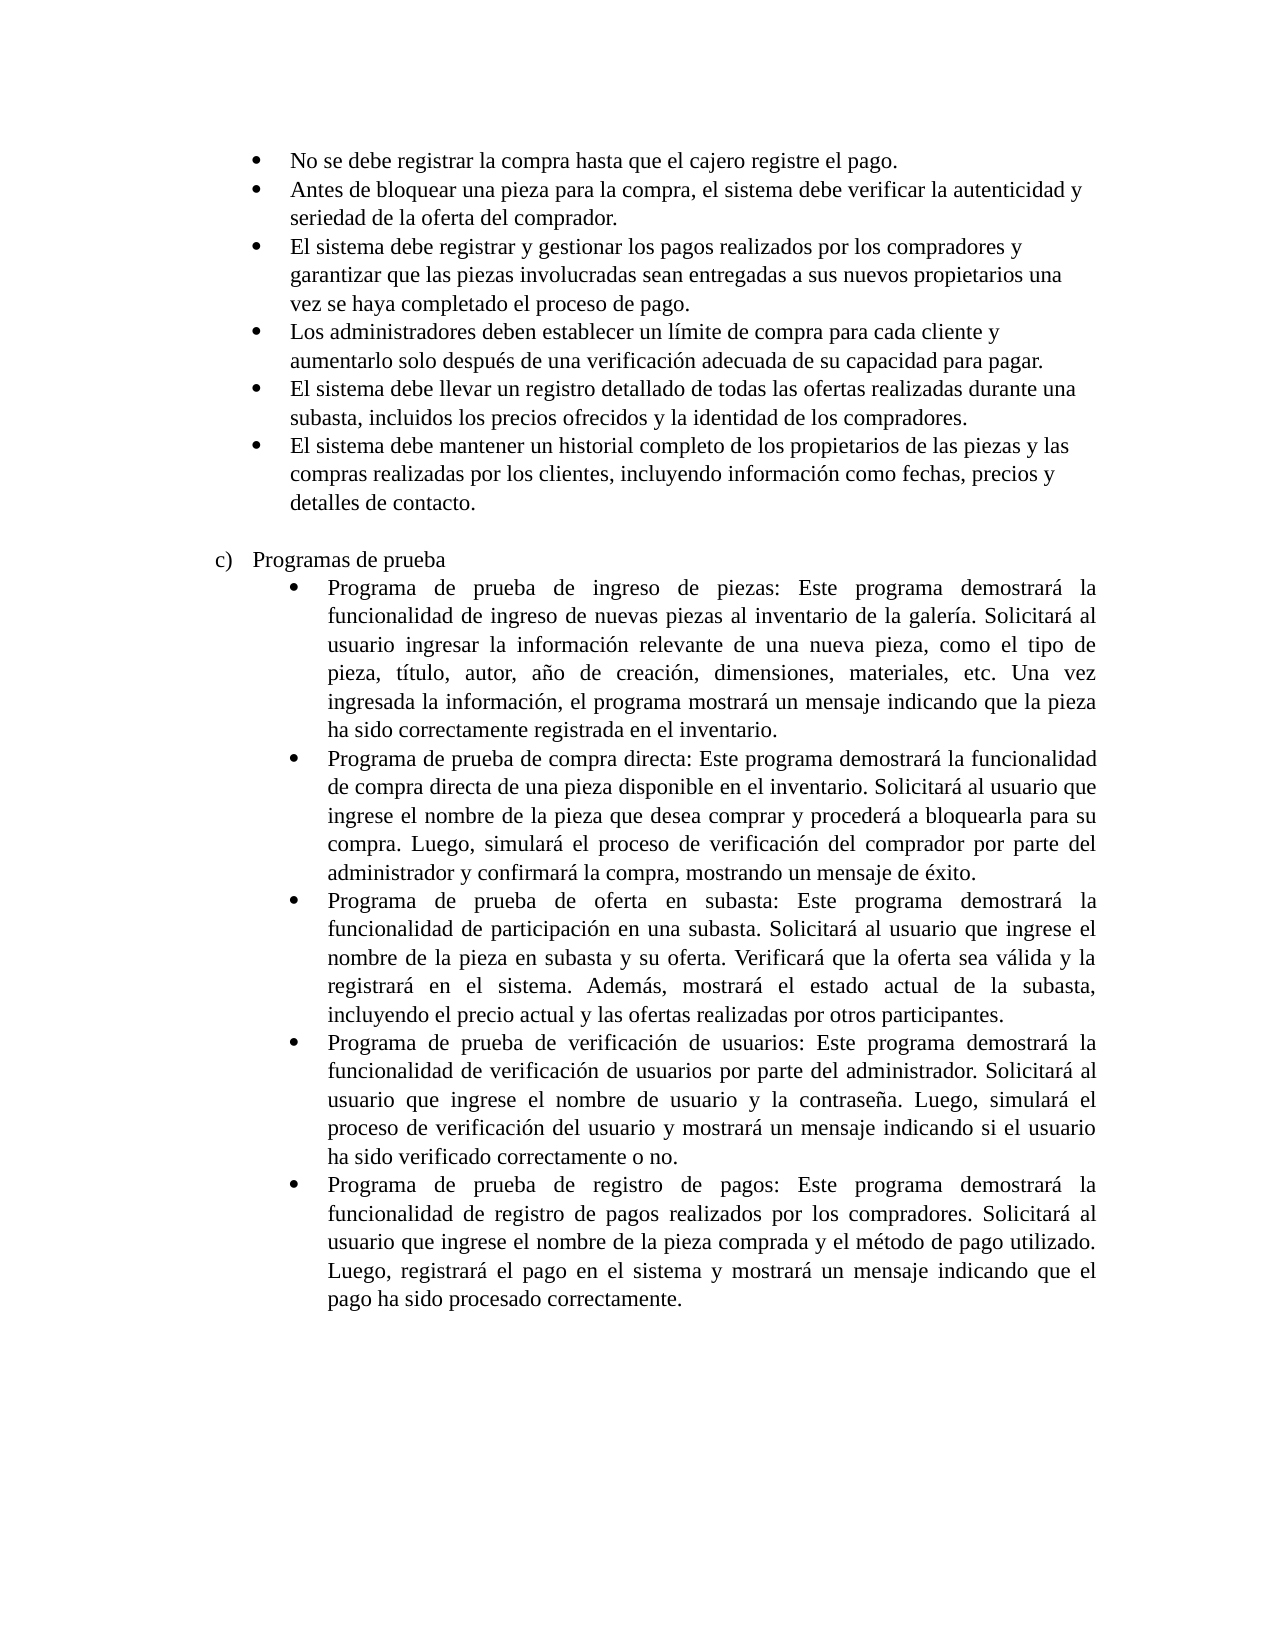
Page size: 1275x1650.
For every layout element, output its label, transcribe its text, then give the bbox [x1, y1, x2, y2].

list Programa de prueba de verificación de usuarios: Este programa demostrará la funcionalidad de verificación de usuarios por parte del administrador. Solicitará al usuario que ingrese el nombre de usuario y la contraseña. Luego, simulará el proceso de verificación del usuario y mostrará un mensaje indicando si el usuario ha sido verificado correctamente o no. [290, 1029, 1098, 1169]
list Programa de prueba de oferta en subasta: Este programa demostrará la funcionalidad de participación en una subasta. Solicitará al usuario que ingrese el nombre de la pieza en subasta y su oferta. Verificará que la oferta sea válida y la registrará en el sistema. Además, mostrará el estado actual de la subasta, incluyendo el precio actual y las ofertas realizadas por otros participantes. [290, 887, 1098, 1027]
list Programa de prueba de ingreso de piezas: Este programa demostrará la funcionalidad de ingreso de nuevas piezas al inventario de la galería. Solicitará al usuario ingresar la información relevante de una nueva pieza, como el tipo de pieza, título, autor, año de creación, dimensiones, materiales, etc. Una vez ingresada la información, el programa mostrará un mensaje indicando que la pieza ha sido correctamente registrada en el inventario. [290, 574, 1098, 743]
list Programas de prueba [215, 546, 1098, 572]
list El sistema debe mantener un historial completo de los propietarios de las piezas y las compras realizadas por los clientes, incluyendo información como fechas, precios y detalles de contacto. [252, 432, 1098, 515]
list No se debe registrar la compra hasta que el cajero registre el pago. [252, 148, 1098, 174]
list Programa de prueba de compra directa: Este programa demostrará la funcionalidad de compra directa de una pieza disponible en el inventario. Solicitará al usuario que ingrese el nombre de la pieza que desea comprar y procederá a bloquearla para su compra. Luego, simulará el proceso de verificación del comprador por parte del administrador y confirmará la compra, mostrando un mensaje de éxito. [290, 745, 1098, 885]
list Los administradores deben establecer un límite de compra para cada cliente y aumentarlo solo después de una verificación adecuada de su capacidad para pagar. [252, 318, 1098, 373]
list Programa de prueba de registro de pagos: Este programa demostrará la funcionalidad de registro de pagos realizados por los compradores. Solicitará al usuario que ingrese el nombre de la pieza comprada y el método de pago utilizado. Luego, registrará el pago en el sistema y mostrará un mensaje indicando que el pago ha sido procesado correctamente. [290, 1171, 1098, 1311]
list Antes de bloquear una pieza para la compra, el sistema debe verificar la autenticidad y seriedad de la oferta del comprador. [252, 176, 1098, 231]
list El sistema debe llevar un registro detallado de todas las ofertas realizadas durante una subasta, incluidos los precios ofrecidos y la identidad de los compradores. [252, 375, 1098, 430]
list El sistema debe registrar y gestionar los pagos realizados por los compradores y garantizar que las piezas involucradas sean entregadas a sus nuevos propietarios una vez se haya completado el proceso de pago. [252, 233, 1098, 316]
